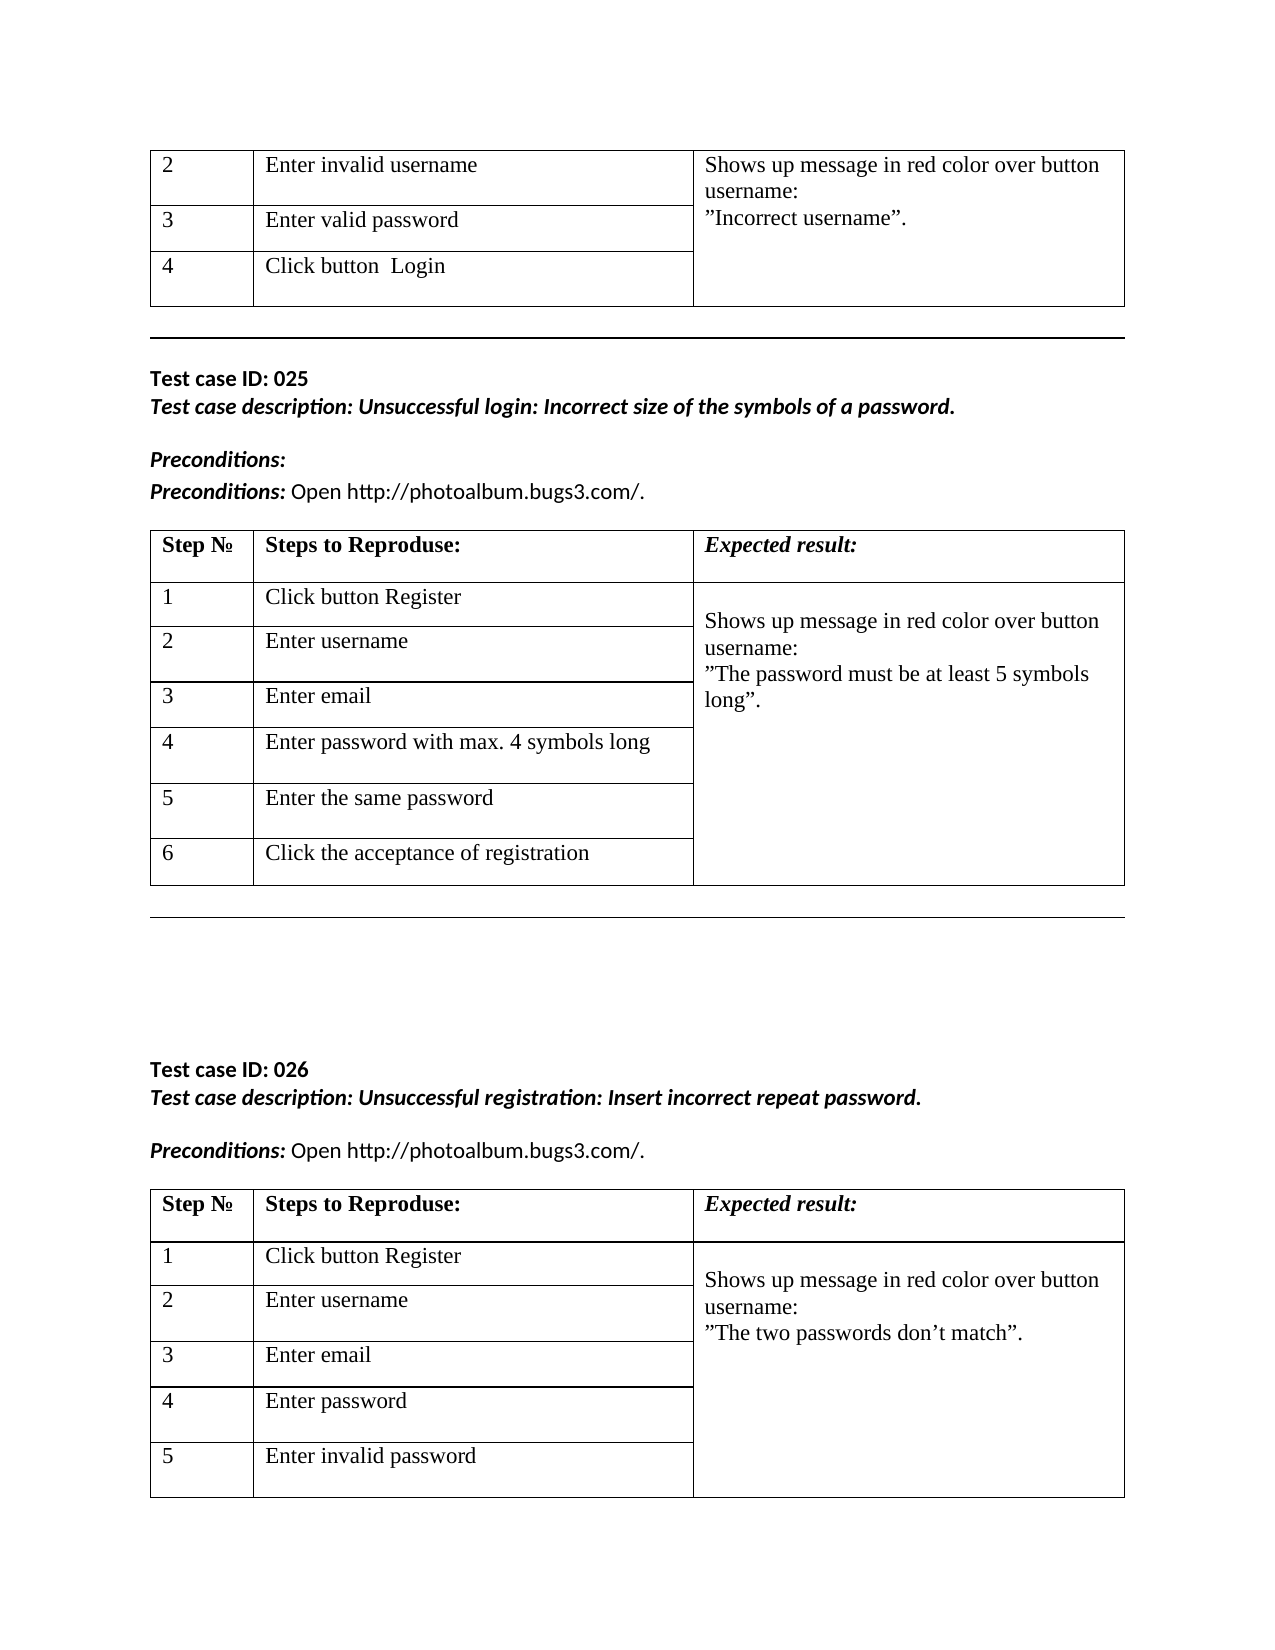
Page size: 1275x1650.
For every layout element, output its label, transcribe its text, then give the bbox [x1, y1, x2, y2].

table_cell 2 [151, 1286, 253, 1341]
text Test case ID: 026 [150, 1055, 1125, 1083]
table_header Expected result: [694, 531, 1124, 582]
table_cell Enter the same password [254, 784, 693, 838]
table_cell 4 [151, 728, 253, 782]
text Test case description: Unsuccessful login: Incorrect size of the symbols of a password. [150, 392, 1125, 420]
table_cell Enter invalid username [254, 151, 693, 205]
table_header Expected result: [694, 1190, 1124, 1241]
table_cell Shows up message in red color over button username: ”The two passwords don’t match”. [694, 1243, 1124, 1497]
table_cell Enter username [254, 1286, 693, 1341]
table_cell 6 [151, 839, 253, 885]
table_cell Enter valid password [254, 206, 693, 251]
table_cell Shows up message in red color over button username: ”The password must be at least 5 symbols long”. [694, 583, 1124, 885]
table_cell Enter email [254, 683, 693, 727]
table_cell 4 [151, 252, 253, 306]
table_cell 5 [151, 1443, 253, 1497]
table_cell Click the acceptance of registration [254, 839, 693, 885]
text Test case ID: 025 [150, 364, 1125, 392]
table_cell 3 [151, 206, 253, 251]
table_cell 1 [151, 583, 253, 626]
table_cell 3 [151, 1342, 253, 1386]
table_cell Enter password [254, 1388, 693, 1442]
table_cell Click button Register [254, 1243, 693, 1285]
table_cell 4 [151, 1388, 253, 1442]
text Preconditions: Preconditions: Open http://photoalbum.bugs3.com/. [150, 445, 1125, 505]
table_cell 2 [151, 627, 253, 681]
table_cell 1 [151, 1243, 253, 1285]
table_header Steps to Reproduse: [254, 1190, 693, 1241]
table_cell 5 [151, 784, 253, 838]
table_header Step № [151, 1190, 253, 1241]
text Preconditions: Open http://photoalbum.bugs3.com/. [150, 1136, 1125, 1164]
text Test case description: Unsuccessful registration: Insert incorrect repeat password. [150, 1083, 1125, 1111]
table_cell Click button Register [254, 583, 693, 626]
table_cell Enter username [254, 627, 693, 681]
table_cell Click button Login [254, 252, 693, 306]
table_cell Enter invalid password [254, 1443, 693, 1497]
table_header Steps to Reproduse: [254, 531, 693, 582]
table_cell Enter password with max. 4 symbols long [254, 728, 693, 782]
table_cell Enter email [254, 1342, 693, 1386]
table_header Step № [151, 531, 253, 582]
table_cell Shows up message in red color over button username: ”Incorrect username”. [694, 151, 1124, 306]
table_cell 2 [151, 151, 253, 205]
table_cell 3 [151, 683, 253, 727]
